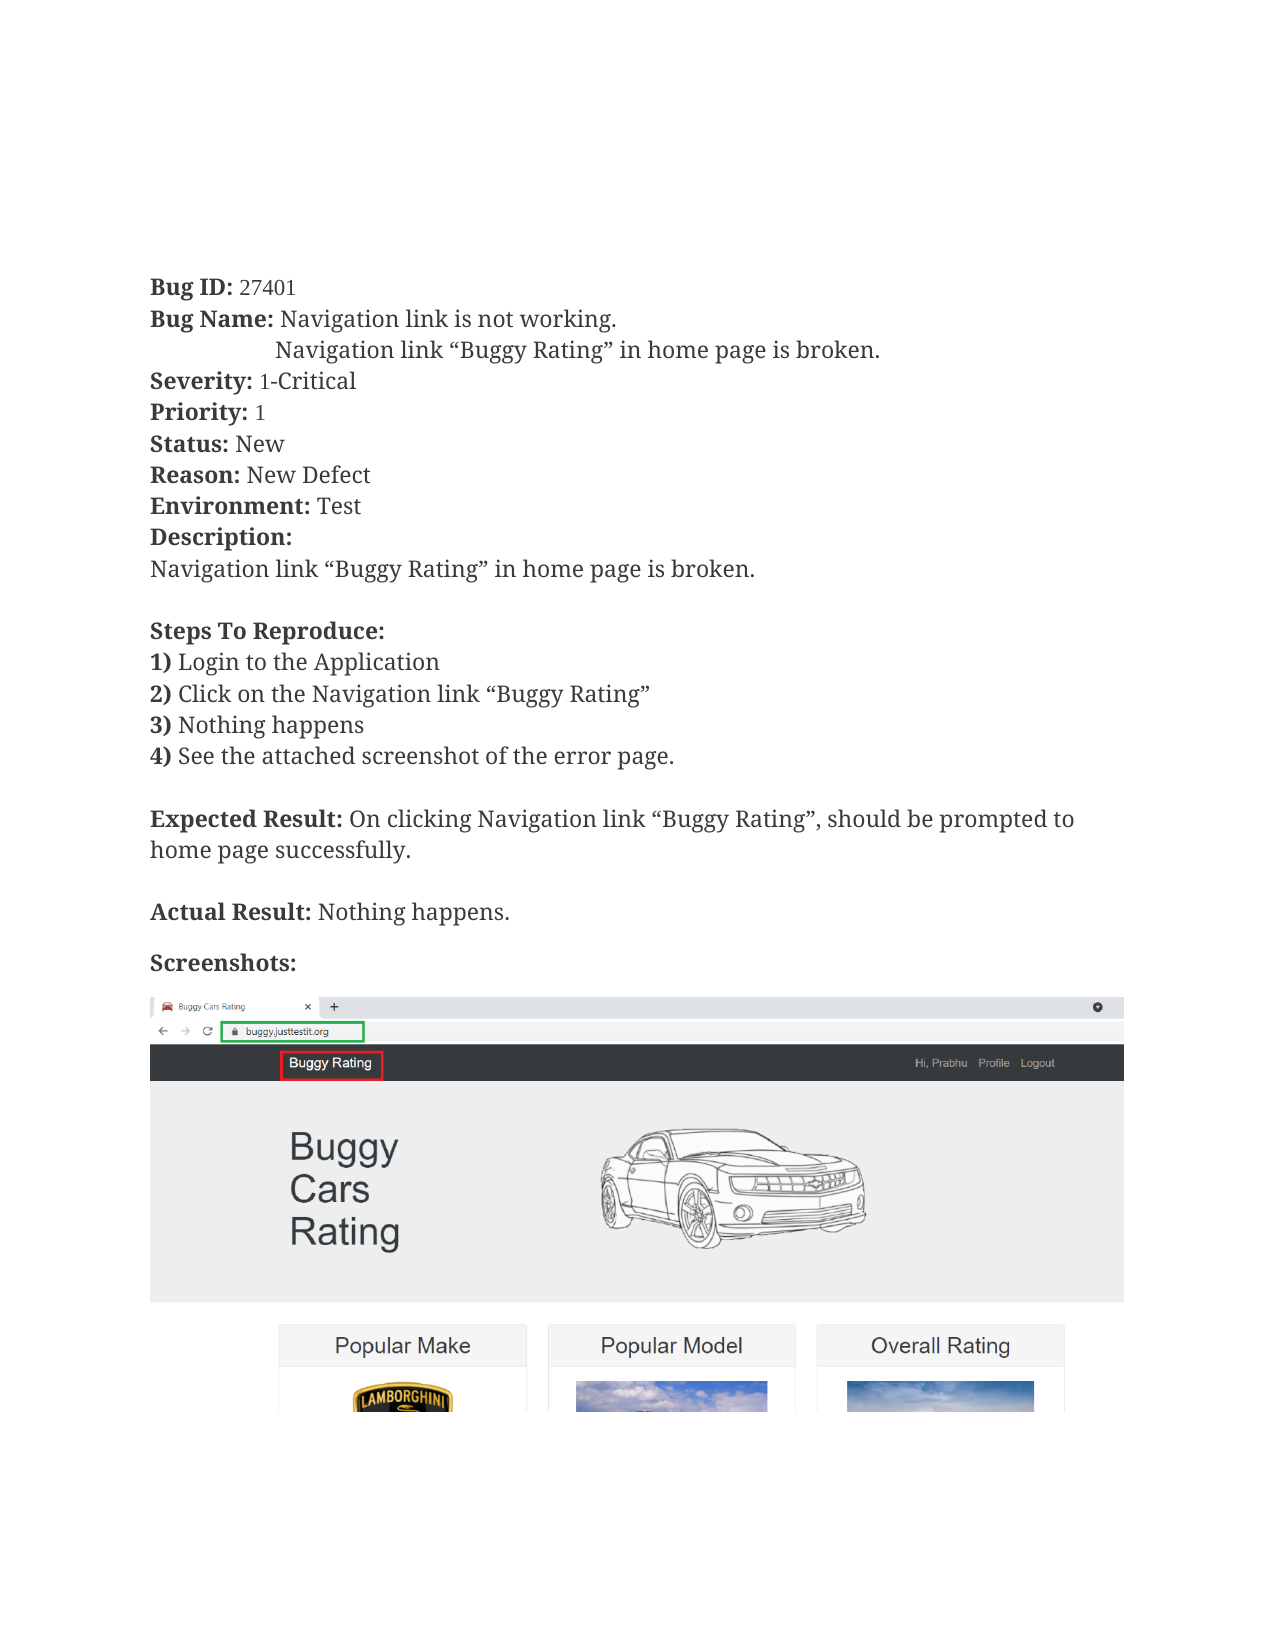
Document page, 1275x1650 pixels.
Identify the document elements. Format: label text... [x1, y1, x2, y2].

text Status: New Reason: New Defect Environment: Test [150, 428, 1125, 521]
text Description: Navigation link “Buggy Rating” in home page is broken. [150, 521, 1125, 584]
text Bug ID: 27401 [150, 271, 1125, 303]
text Actual Result: Nothing happens. [150, 896, 1125, 928]
text Steps To Reproduce: 1) Login to the Application 2) Click on the Navigation link “Buggy Rating” 3) Nothing happens 4) See the attached screenshot of the error page. [150, 615, 1125, 771]
text Expected Result: On clicking Navigation link “Buggy Rating”, should be prompted to home page successfully. [150, 803, 1125, 865]
text Bug Name: Navigation link is not working. [150, 303, 1125, 334]
text Navigation link “Buggy Rating” in home page is broken. Severity: 1-Critical Priority: 1 [150, 334, 1125, 428]
text Screenshots: [150, 947, 1125, 978]
picture [150, 997, 1124, 1412]
